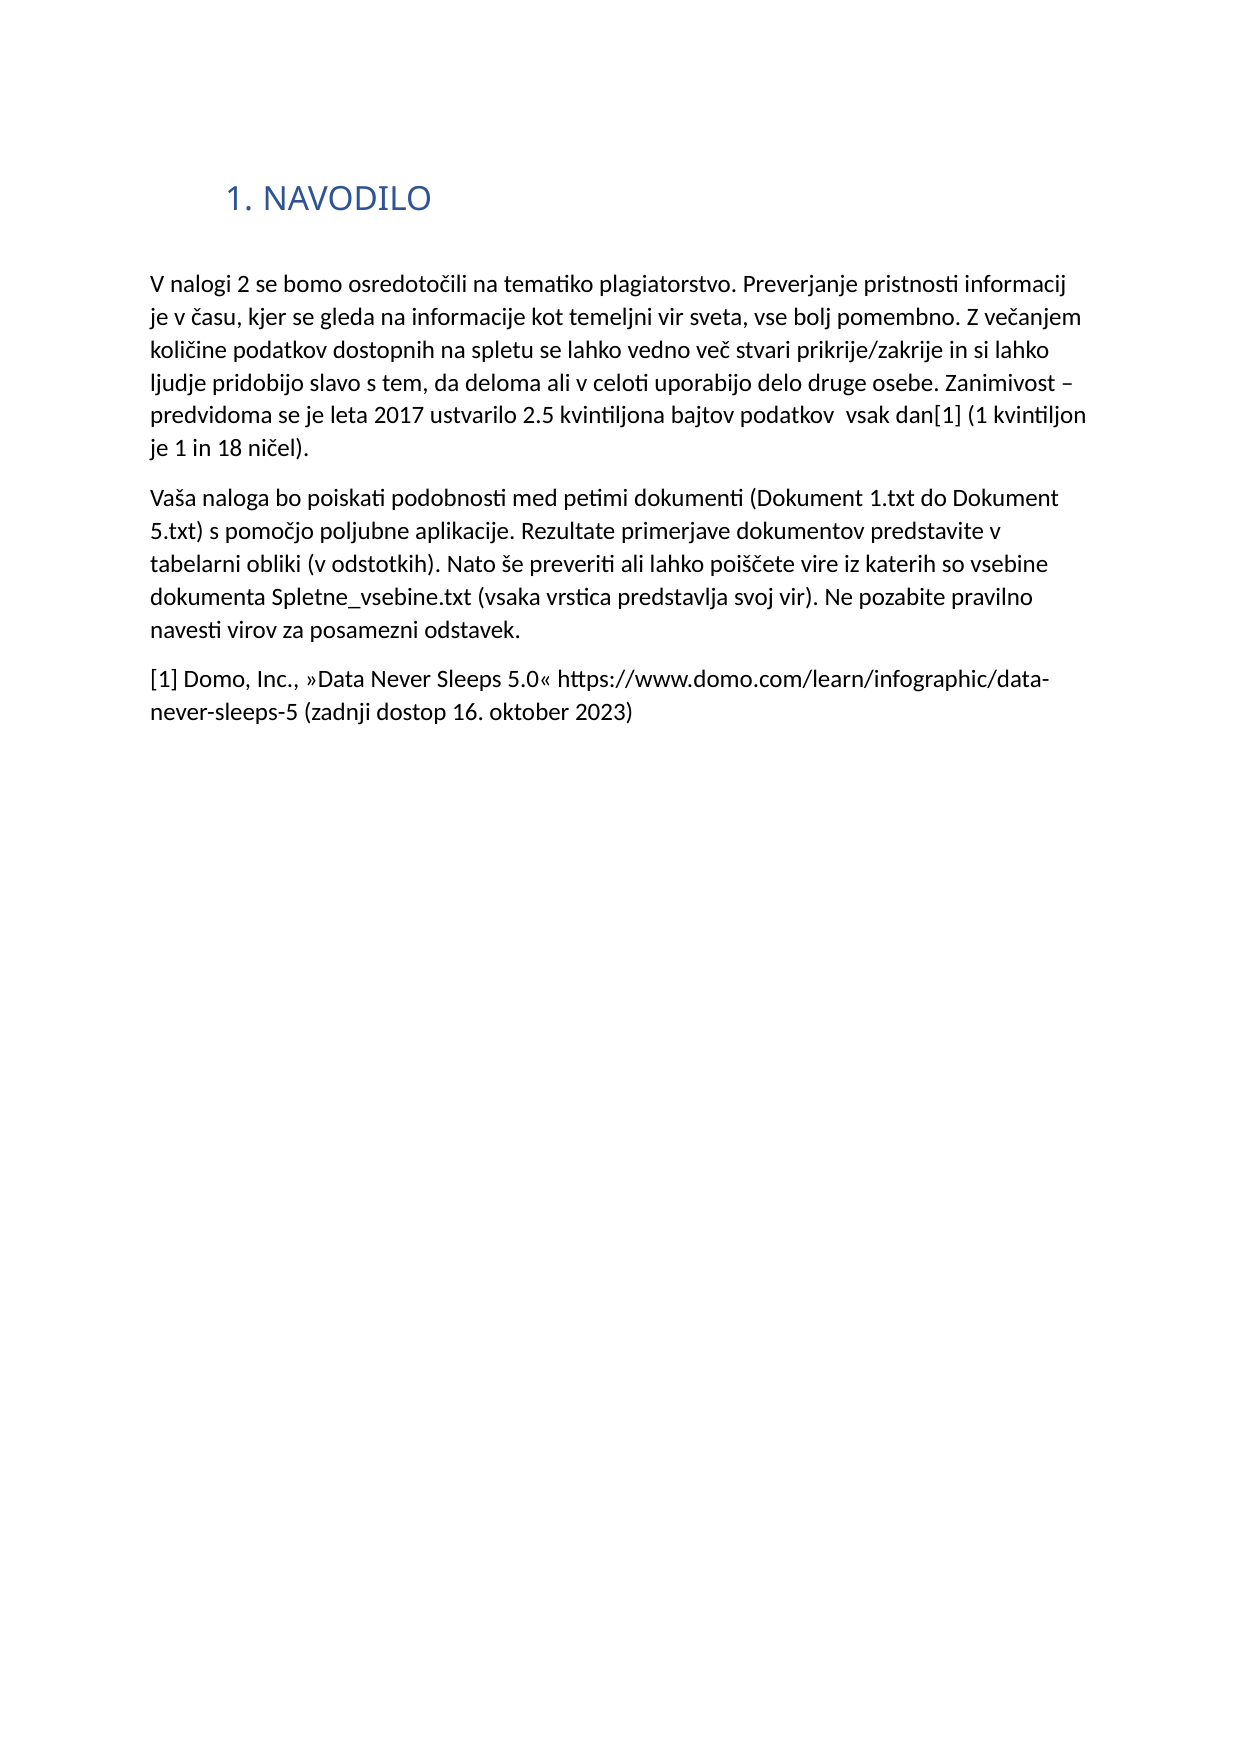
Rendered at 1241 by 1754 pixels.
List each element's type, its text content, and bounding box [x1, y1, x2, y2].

text V nalogi 2 se bomo osredotočili na tematiko plagiatorstvo. Preverjanje pristnosti informacij je v času, kjer se gleda na informacije kot temeljni vir sveta, vse bolj pomembno. Z večanjem količine podatkov dostopnih na spletu se lahko vedno več stvari prikrije/zakrije in si lahko ljudje pridobijo slavo s tem, da deloma ali v celoti uporabijo delo druge osebe. Zanimivost – predvidoma se je leta 2017 ustvarilo 2.5 kvintiljona bajtov podatkov vsak dan[1] (1 kvintiljon je 1 in 18 ničel). [150, 268, 1090, 463]
text [1] Domo, Inc., »Data Never Sleeps 5.0« https://www.domo.com/learn/infographic/data-never-sleeps-5 (zadnji dostop 16. oktober 2023) [150, 663, 1090, 727]
subtitle NAVODILO [225, 175, 1090, 220]
text Vaša naloga bo poiskati podobnosti med petimi dokumenti (Dokument 1.txt do Dokument 5.txt) s pomočjo poljubne aplikacije. Rezultate primerjave dokumentov predstavite v tabelarni obliki (v odstotkih). Nato še preveriti ali lahko poiščete vire iz katerih so vsebine dokumenta Spletne_vsebine.txt (vsaka vrstica predstavlja svoj vir). Ne pozabite pravilno navesti virov za posamezni odstavek. [150, 482, 1090, 644]
